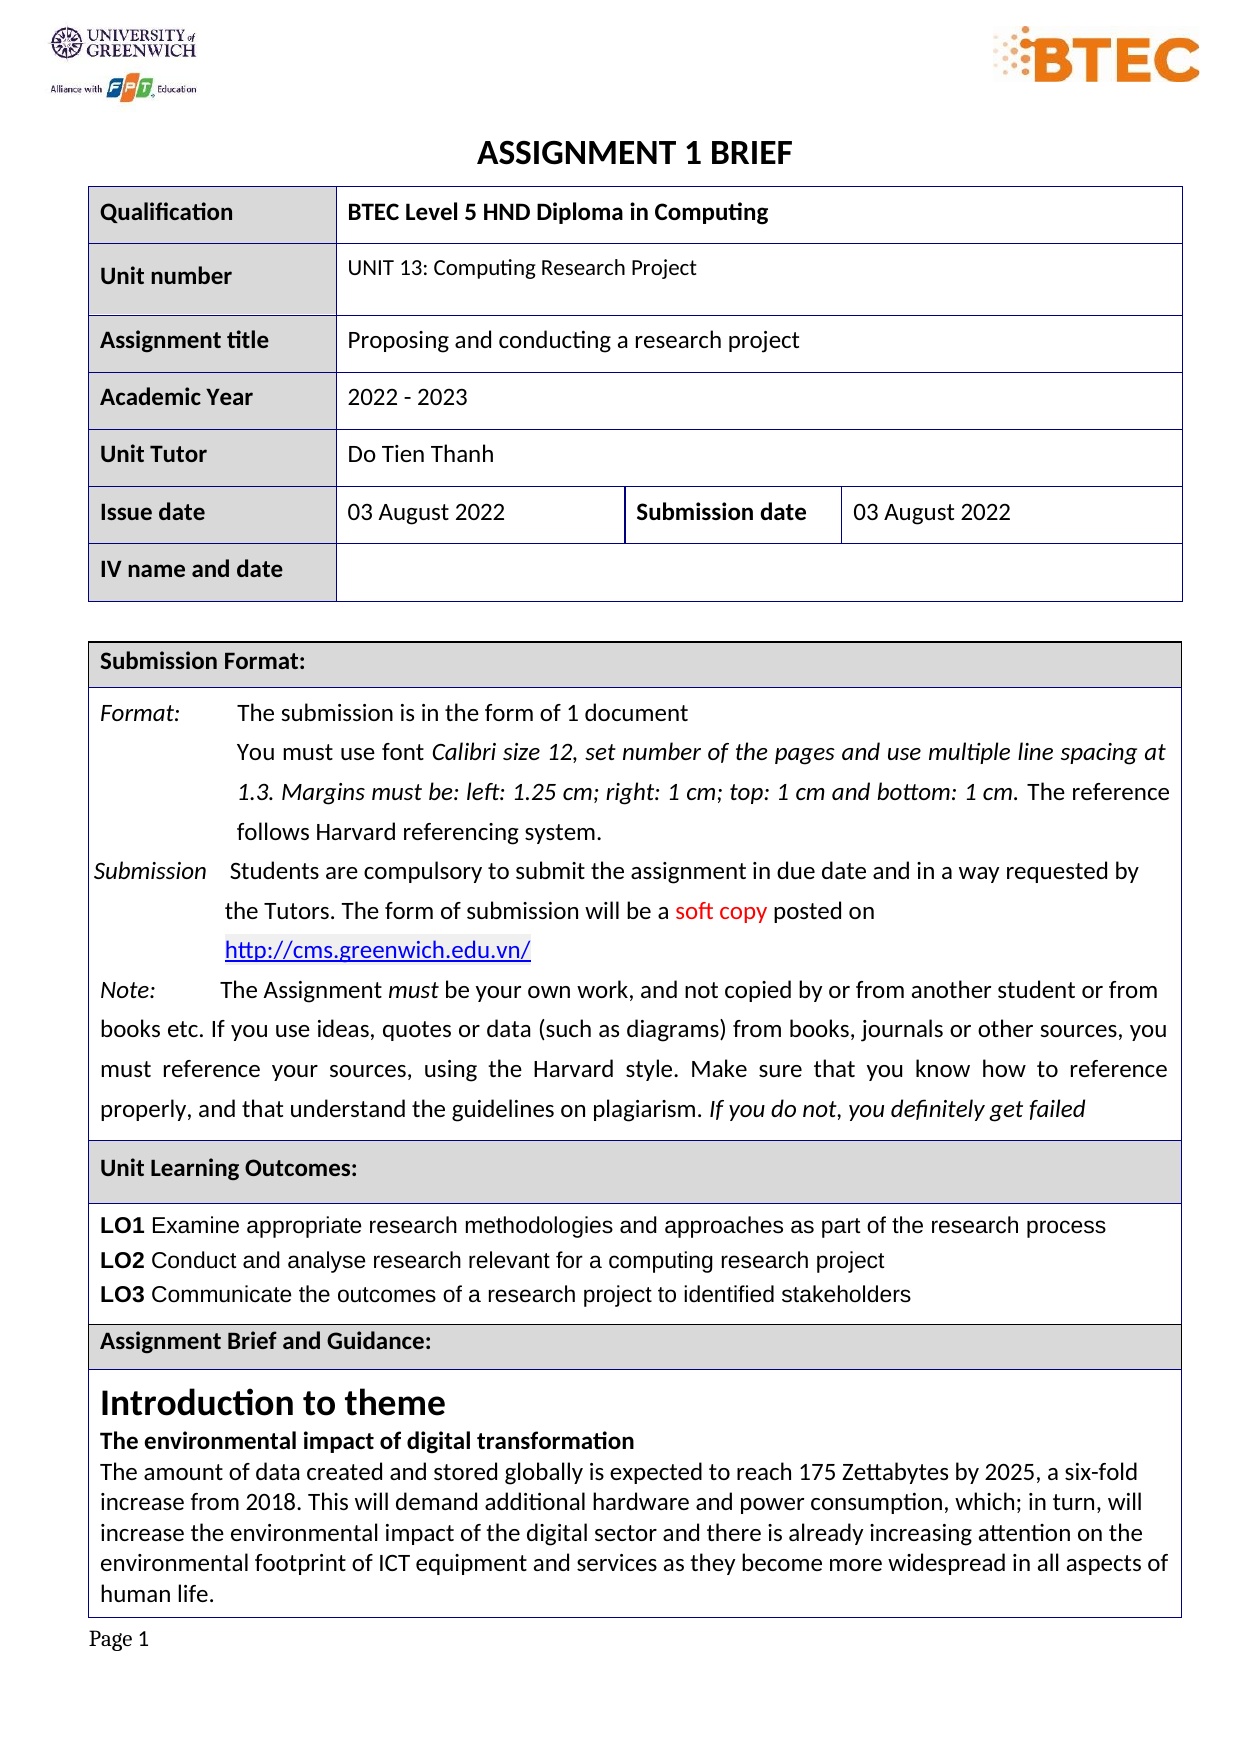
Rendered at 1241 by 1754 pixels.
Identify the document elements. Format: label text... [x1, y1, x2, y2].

table_cell Unit Tutor [89, 430, 336, 486]
table_cell Assignment Brief and Guidance: [89, 1325, 1181, 1369]
table_cell Submission date [626, 487, 841, 543]
table_cell 03 August 2022 [337, 487, 624, 543]
table_cell Unit number [89, 244, 336, 314]
table_cell UNIT 13: Computing Research Project [337, 244, 1182, 314]
table_cell LO1 Examine appropriate research methodologies and approaches as part of the research process LO2 Conduct and analyse research relevant for a computing research project LO3 Communicate the outcomes of a research project to identified stakeholders [89, 1204, 1181, 1324]
picture [993, 26, 1200, 82]
table_cell Academic Year [89, 373, 336, 429]
table_cell [337, 544, 1182, 601]
table_cell IV name and date [89, 544, 336, 601]
table_cell 2022 - 2023 [337, 373, 1182, 429]
table_cell Assignment title [89, 316, 336, 372]
table_header Qualification [89, 187, 336, 243]
table_header BTEC Level 5 HND Diploma in Computing [337, 187, 1182, 243]
table_cell Unit Learning Outcomes: [89, 1141, 1181, 1203]
table_cell Proposing and conducting a research project [337, 316, 1182, 372]
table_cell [89, 1370, 1181, 1617]
picture [38, 14, 207, 112]
table_cell Do Tien Thanh [337, 430, 1182, 486]
table_cell 03 August 2022 [842, 487, 1182, 543]
text ASSIGNMENT 1 BRIEF [89, 130, 1181, 173]
table_header Submission Format: [89, 643, 1181, 687]
table_cell Issue date [89, 487, 336, 543]
table_cell Format: The submission is in the form of 1 document You must use font Calibri size 12, set number of the pages and use multiple line spacing at 1.3. Margins must be: left: 1.25 cm; right: 1 cm; top: 1 cm and bottom: 1 cm. The reference follows Harvard referencing system. Submission Students are compulsory to submit the assignment in due date and in a way requested by the Tutors. The form of submission will be a soft copy posted on http://cms.greenwich.edu.vn/ Note: The Assignment must be your own work, and not copied by or from another student or from books etc. If you use ideas, quotes or data (such as diagrams) from books, journals or other sources, you must reference your sources, using the Harvard style. Make sure that you know how to reference properly, and that understand the guidelines on plagiarism. If you do not, you definitely get failed [89, 688, 1181, 1140]
